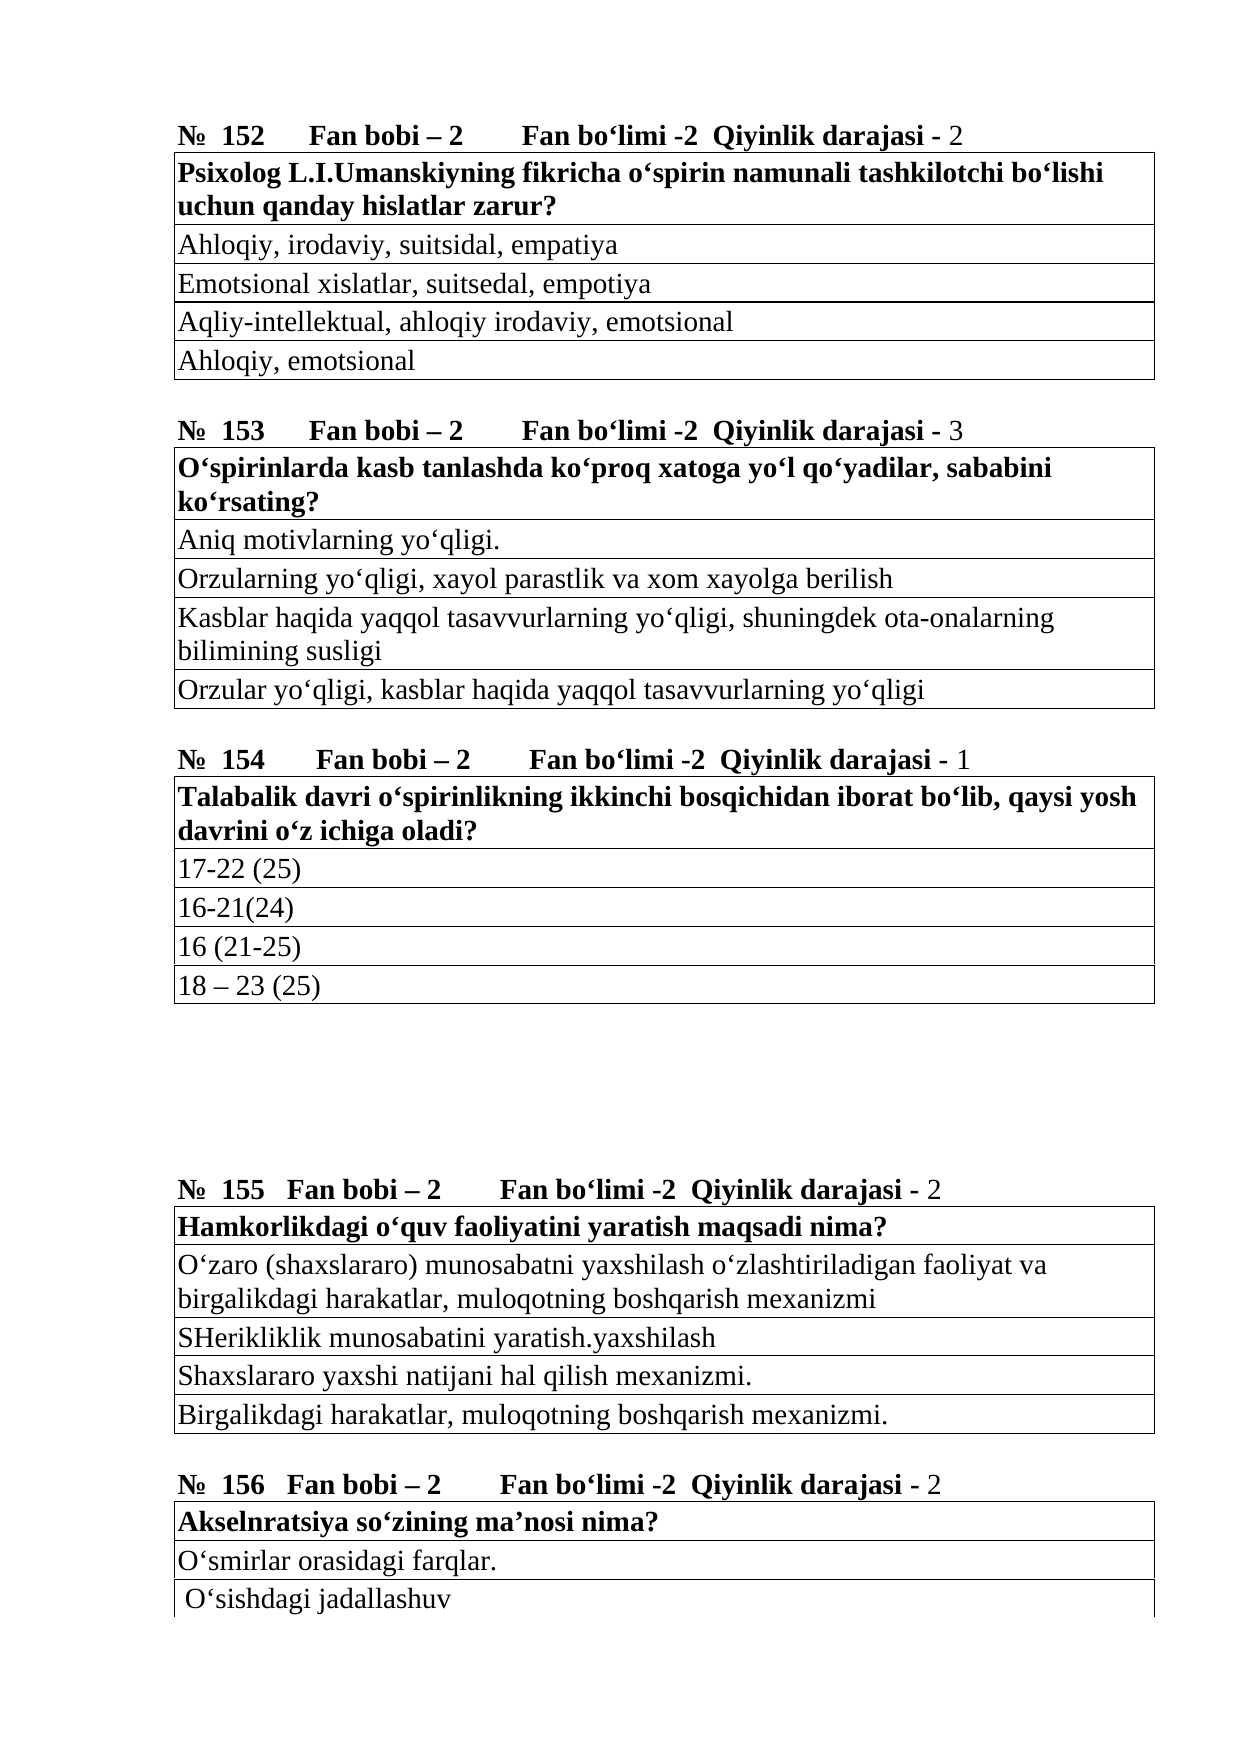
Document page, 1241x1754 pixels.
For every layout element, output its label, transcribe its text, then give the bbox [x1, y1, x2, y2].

text № 152 Fan bobi – 2 Fan bo‘limi -2 Qiyinlik darajasi - 2 [177, 118, 1152, 152]
text O‘sishdagi jadallashuv [175, 1580, 1154, 1617]
text 17-22 (25) [175, 849, 1154, 887]
text Kasblar haqida yaqqol tasavvurlarning yo‘qligi, shuningdek ota-onalarning bilimining susligi [175, 598, 1154, 669]
text Aqliy-intellektual, ahloqiy irodaviy, emotsional [175, 303, 1154, 340]
text № 153 Fan bobi – 2 Fan bo‘limi -2 Qiyinlik darajasi - 3 [177, 413, 1152, 447]
text 18 – 23 (25) [175, 966, 1154, 1003]
text Shaxslararo yaxshi natijani hal qilish mexanizmi. [175, 1356, 1154, 1394]
text Psixolog L.I.Umanskiyning fikricha o‘spirin namunali tashkilotchi bo‘lishi uchun qanday hislatlar zarur? [175, 153, 1154, 224]
text № 154 Fan bobi – 2 Fan bo‘limi -2 Qiyinlik darajasi - 1 [177, 742, 1152, 776]
text Orzularning yo‘qligi, xayol parastlik va xom xayolga berilish [175, 559, 1154, 597]
text O‘smirlar orasidagi farqlar. [175, 1541, 1154, 1578]
text SHerikliklik munosabatini yaratish.yaxshilash [175, 1318, 1154, 1355]
text Orzular yo‘qligi, kasblar haqida yaqqol tasavvurlarning yo‘qligi [175, 670, 1154, 708]
text O‘zaro (shaxslararo) munosabatni yaxshilash o‘zlashtiriladigan faoliyat va birgalikdagi harakatlar, muloqotning boshqarish mexanizmi [175, 1245, 1154, 1317]
text Ahloqiy, emotsional [175, 341, 1154, 379]
text Aniq motivlarning yo‘qligi. [175, 520, 1154, 558]
text Emotsional xislatlar, suitsedal, empotiya [175, 264, 1154, 301]
text 16-21(24) [175, 888, 1154, 926]
text № 155 Fan bobi – 2 Fan bo‘limi -2 Qiyinlik darajasi - 2 [177, 1172, 1152, 1206]
text № 156 Fan bobi – 2 Fan bo‘limi -2 Qiyinlik darajasi - 2 [177, 1467, 1152, 1501]
text 16 (21-25) [175, 927, 1154, 964]
text Talabalik davri o‘spirinlikning ikkinchi bosqichidan iborat bo‘lib, qaysi yosh davrini o‘z ichiga oladi? [175, 777, 1154, 848]
text Ahloqiy, irodaviy, suitsidal, empatiya [175, 225, 1154, 263]
text O‘spirinlarda kasb tanlashda ko‘proq xatoga yo‘l qo‘yadilar, sababini ko‘rsating? [175, 448, 1154, 519]
text Hamkorlikdagi o‘quv faoliyatini yaratish maqsadi nima? [175, 1207, 1154, 1244]
text Birgalikdagi harakatlar, muloqotning boshqarish mexanizmi. [175, 1395, 1154, 1433]
text Akselnratsiya so‘zining ma’nosi nima? [175, 1502, 1154, 1540]
